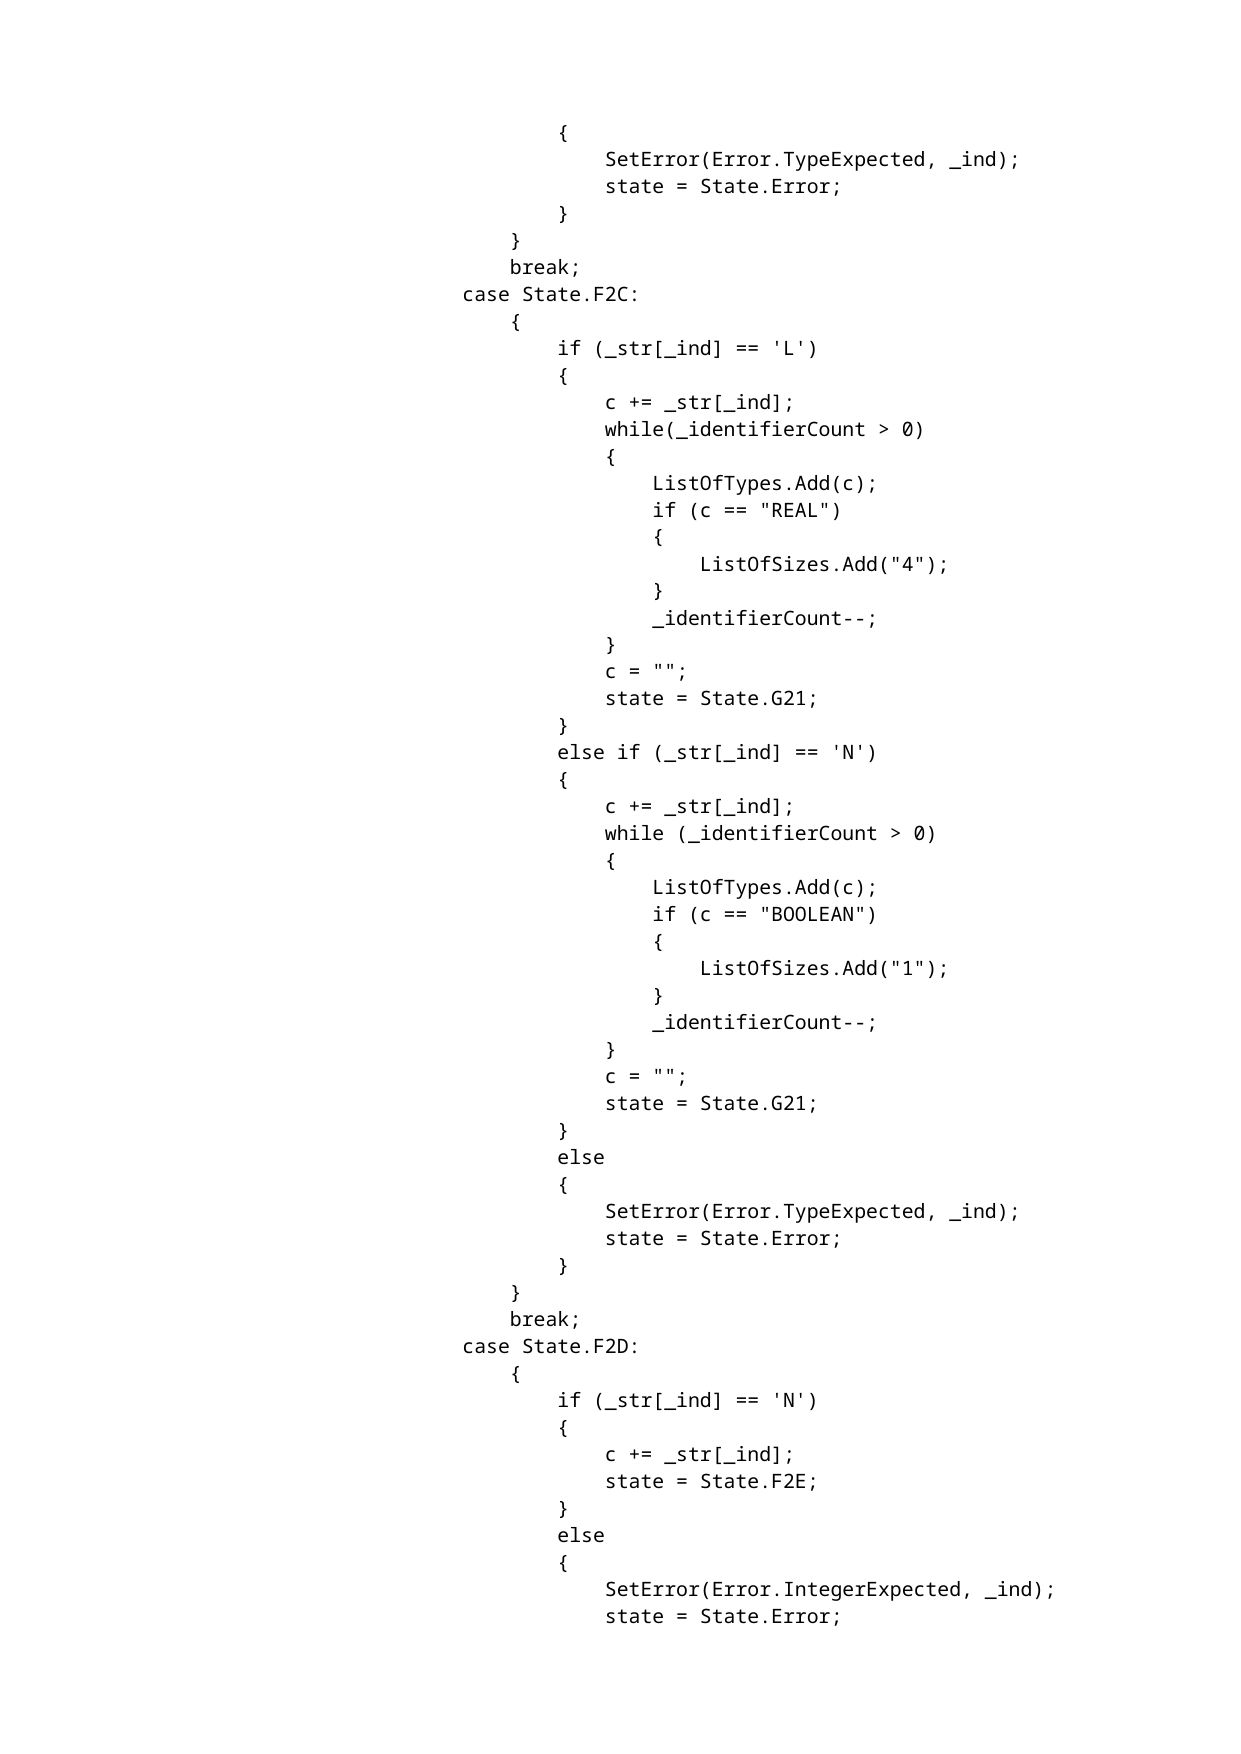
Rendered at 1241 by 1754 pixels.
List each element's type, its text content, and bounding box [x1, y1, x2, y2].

text { [177, 1413, 1152, 1440]
text { [177, 1359, 1152, 1386]
text ListOfTypes.Add(c); [177, 469, 1152, 496]
text } [177, 1494, 1152, 1521]
text { [177, 361, 1152, 388]
text } [177, 1251, 1152, 1278]
text } [177, 981, 1152, 1008]
text else if (_str[_ind] == 'N') [177, 739, 1152, 766]
text c += _str[_ind]; [177, 388, 1152, 415]
text { [177, 442, 1152, 469]
text } [177, 712, 1152, 739]
text _identifierCount--; [177, 1008, 1152, 1035]
text if (_str[_ind] == 'L') [177, 334, 1152, 361]
text else [177, 1521, 1152, 1548]
text { [177, 523, 1152, 550]
text state = State.Error; [177, 172, 1152, 199]
text if (c == "BOOLEAN") [177, 901, 1152, 927]
text } [177, 199, 1152, 226]
text c += _str[_ind]; [177, 1440, 1152, 1467]
text state = State.Error; [177, 1224, 1152, 1251]
text { [177, 1548, 1152, 1575]
text { [177, 307, 1152, 334]
text { [177, 927, 1152, 954]
text else [177, 1143, 1152, 1170]
text case State.F2C: [177, 280, 1152, 307]
text { [177, 118, 1152, 145]
text { [177, 1170, 1152, 1197]
text } [177, 1035, 1152, 1062]
text break; [177, 1305, 1152, 1332]
text { [177, 766, 1152, 793]
text SetError(Error.TypeExpected, _ind); [177, 1197, 1152, 1224]
text _identifierCount--; [177, 604, 1152, 631]
text { [177, 847, 1152, 873]
text SetError(Error.IntegerExpected, _ind); [177, 1575, 1152, 1602]
text while (_identifierCount > 0) [177, 819, 1152, 847]
text } [177, 1116, 1152, 1143]
text c += _str[_ind]; [177, 793, 1152, 819]
text state = State.Error; [177, 1602, 1152, 1629]
text if (_str[_ind] == 'N') [177, 1386, 1152, 1413]
text c = ""; [177, 1062, 1152, 1089]
text } [177, 577, 1152, 604]
text ListOfTypes.Add(c); [177, 873, 1152, 901]
text case State.F2D: [177, 1332, 1152, 1359]
text c = ""; [177, 658, 1152, 685]
text state = State.G21; [177, 685, 1152, 712]
text } [177, 226, 1152, 253]
text while(_identifierCount > 0) [177, 415, 1152, 442]
text if (c == "REAL") [177, 496, 1152, 523]
text state = State.F2E; [177, 1467, 1152, 1494]
text ListOfSizes.Add("4"); [177, 550, 1152, 577]
text ListOfSizes.Add("1"); [177, 954, 1152, 981]
text SetError(Error.TypeExpected, _ind); [177, 145, 1152, 172]
text state = State.G21; [177, 1089, 1152, 1116]
text break; [177, 253, 1152, 280]
text } [177, 1278, 1152, 1305]
text } [177, 631, 1152, 658]
